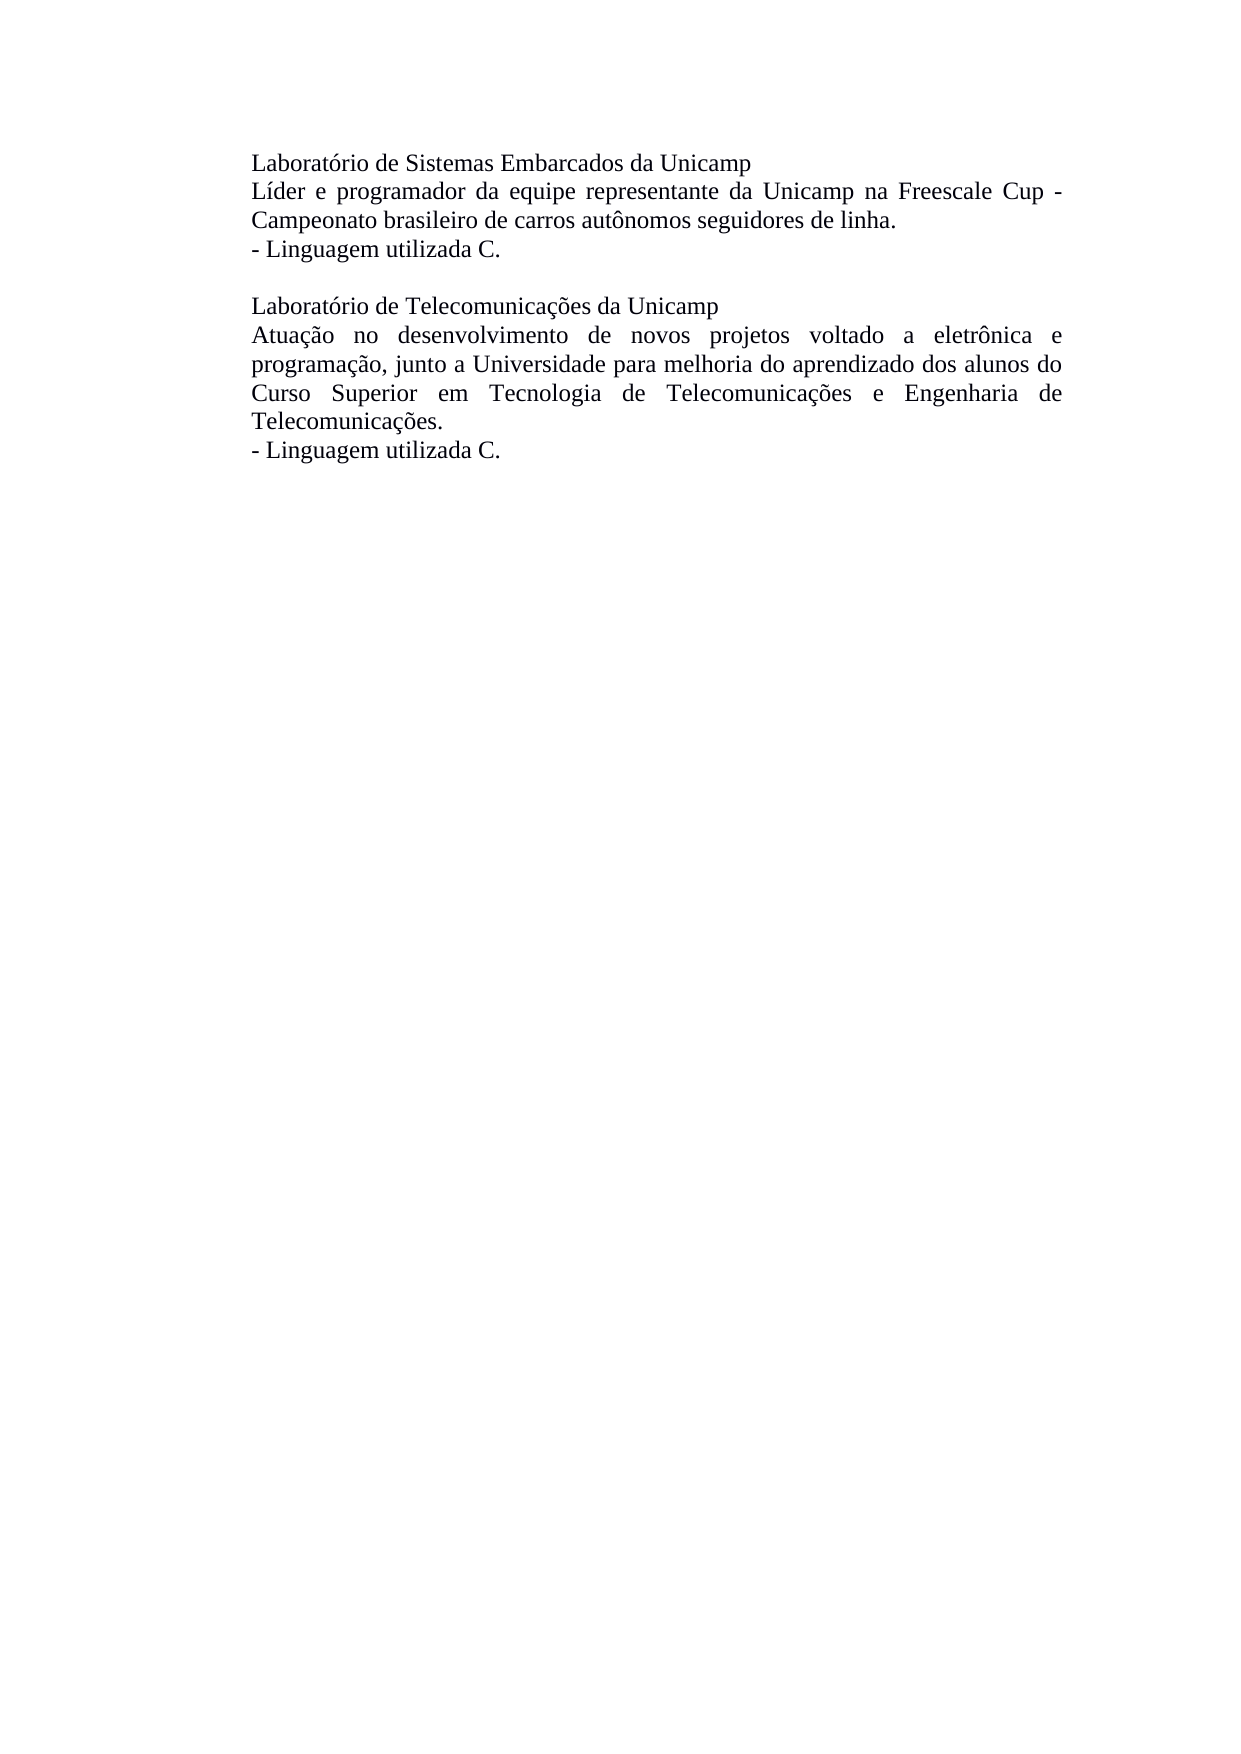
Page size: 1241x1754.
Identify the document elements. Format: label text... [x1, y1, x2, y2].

text Atuação no desenvolvimento de novos projetos voltado a eletrônica e programação, junto a Universidade para melhoria do aprendizado dos alunos do Curso Superior em Tecnologia de Telecomunicações e Engenharia de Telecomunicações. [251, 320, 1063, 435]
text Líder e programador da equipe representante da Unicamp na Freescale Cup - Campeonato brasileiro de carros autônomos seguidores de linha. [251, 176, 1063, 234]
text - Linguagem utilizada C. [251, 435, 1063, 464]
text Laboratório de Sistemas Embarcados da Unicamp [251, 148, 1063, 176]
text Laboratório de Telecomunicações da Unicamp [251, 291, 1063, 320]
text - Linguagem utilizada C. [251, 234, 1063, 263]
